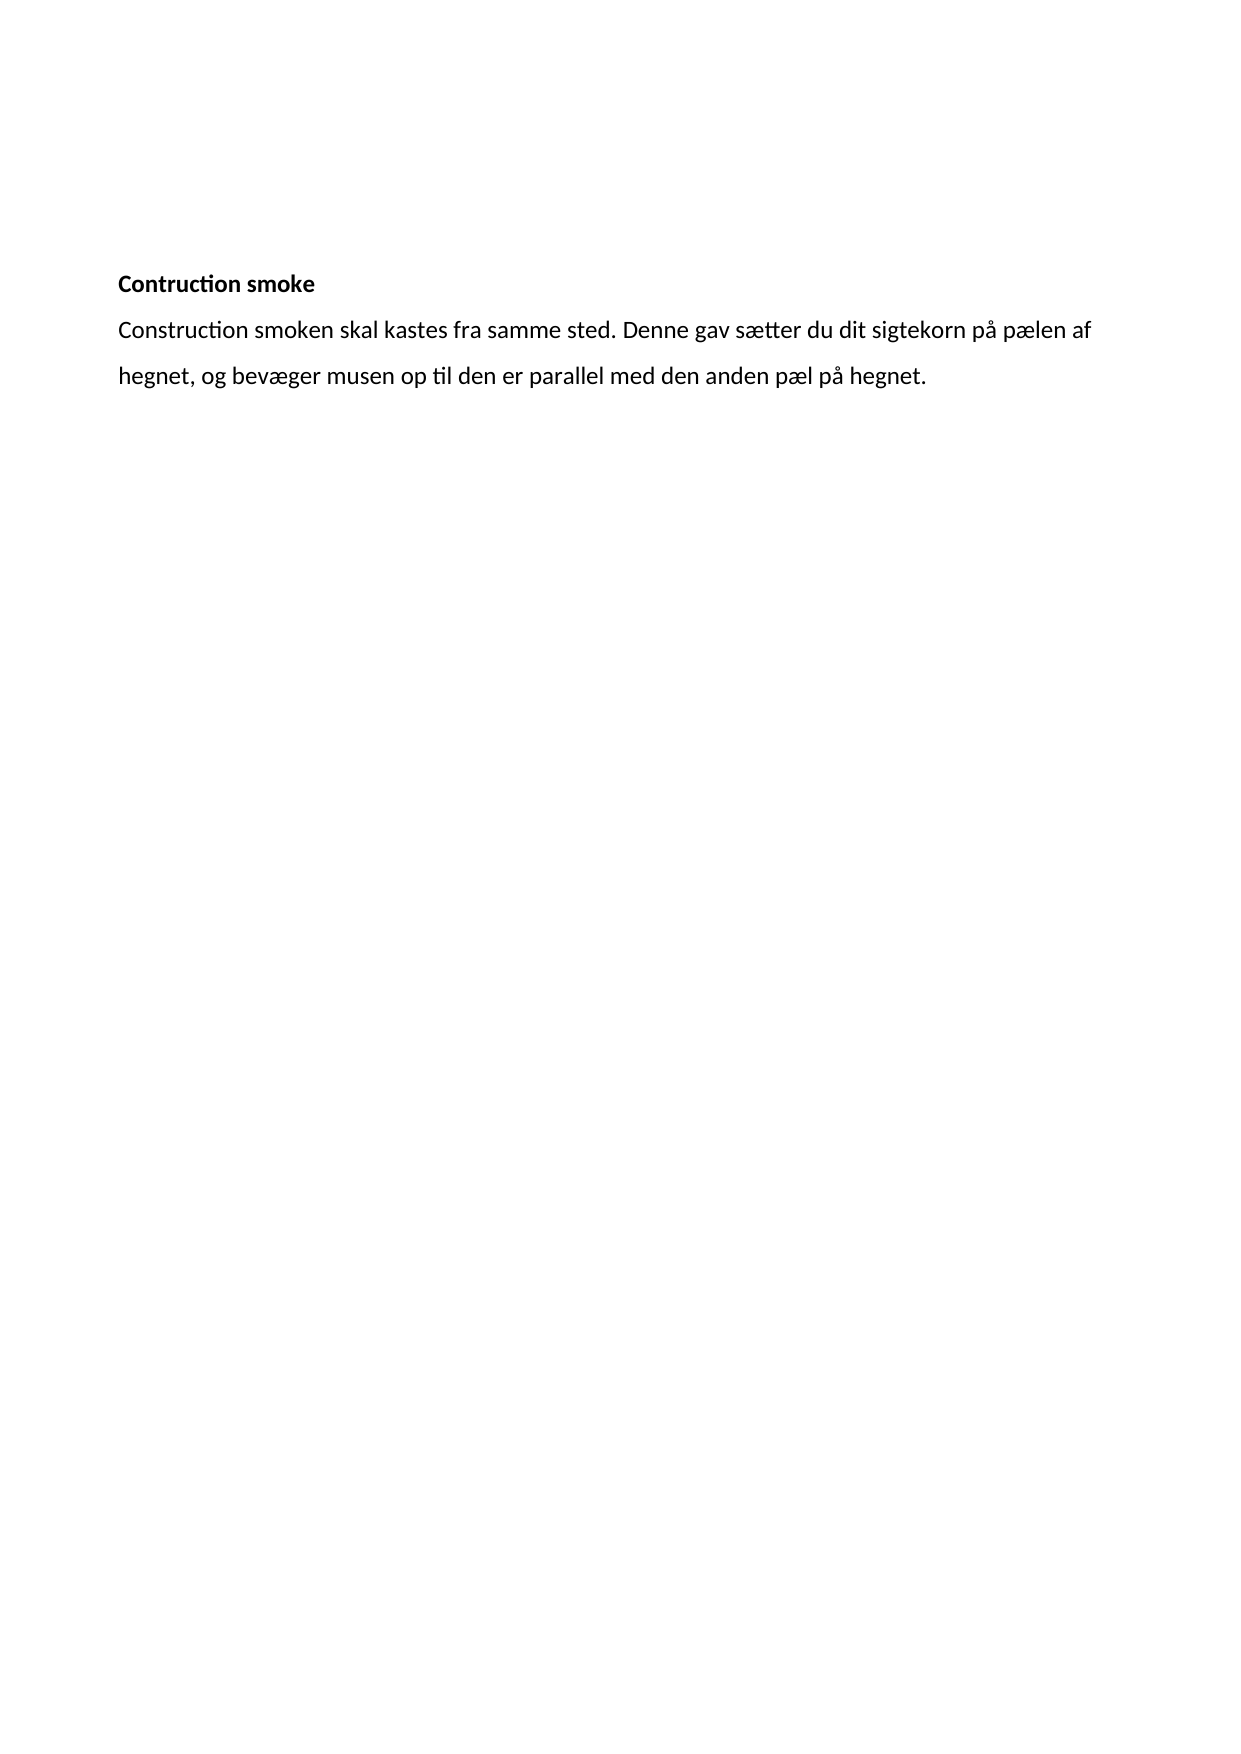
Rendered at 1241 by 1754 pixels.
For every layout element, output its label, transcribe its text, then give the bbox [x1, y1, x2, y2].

text Contruction smoke [118, 269, 1122, 299]
text Construction smoken skal kastes fra samme sted. Denne gav sætter du dit sigtekorn på pælen af hegnet, og bevæger musen op til den er parallel med den anden pæl på hegnet. [118, 314, 1122, 391]
